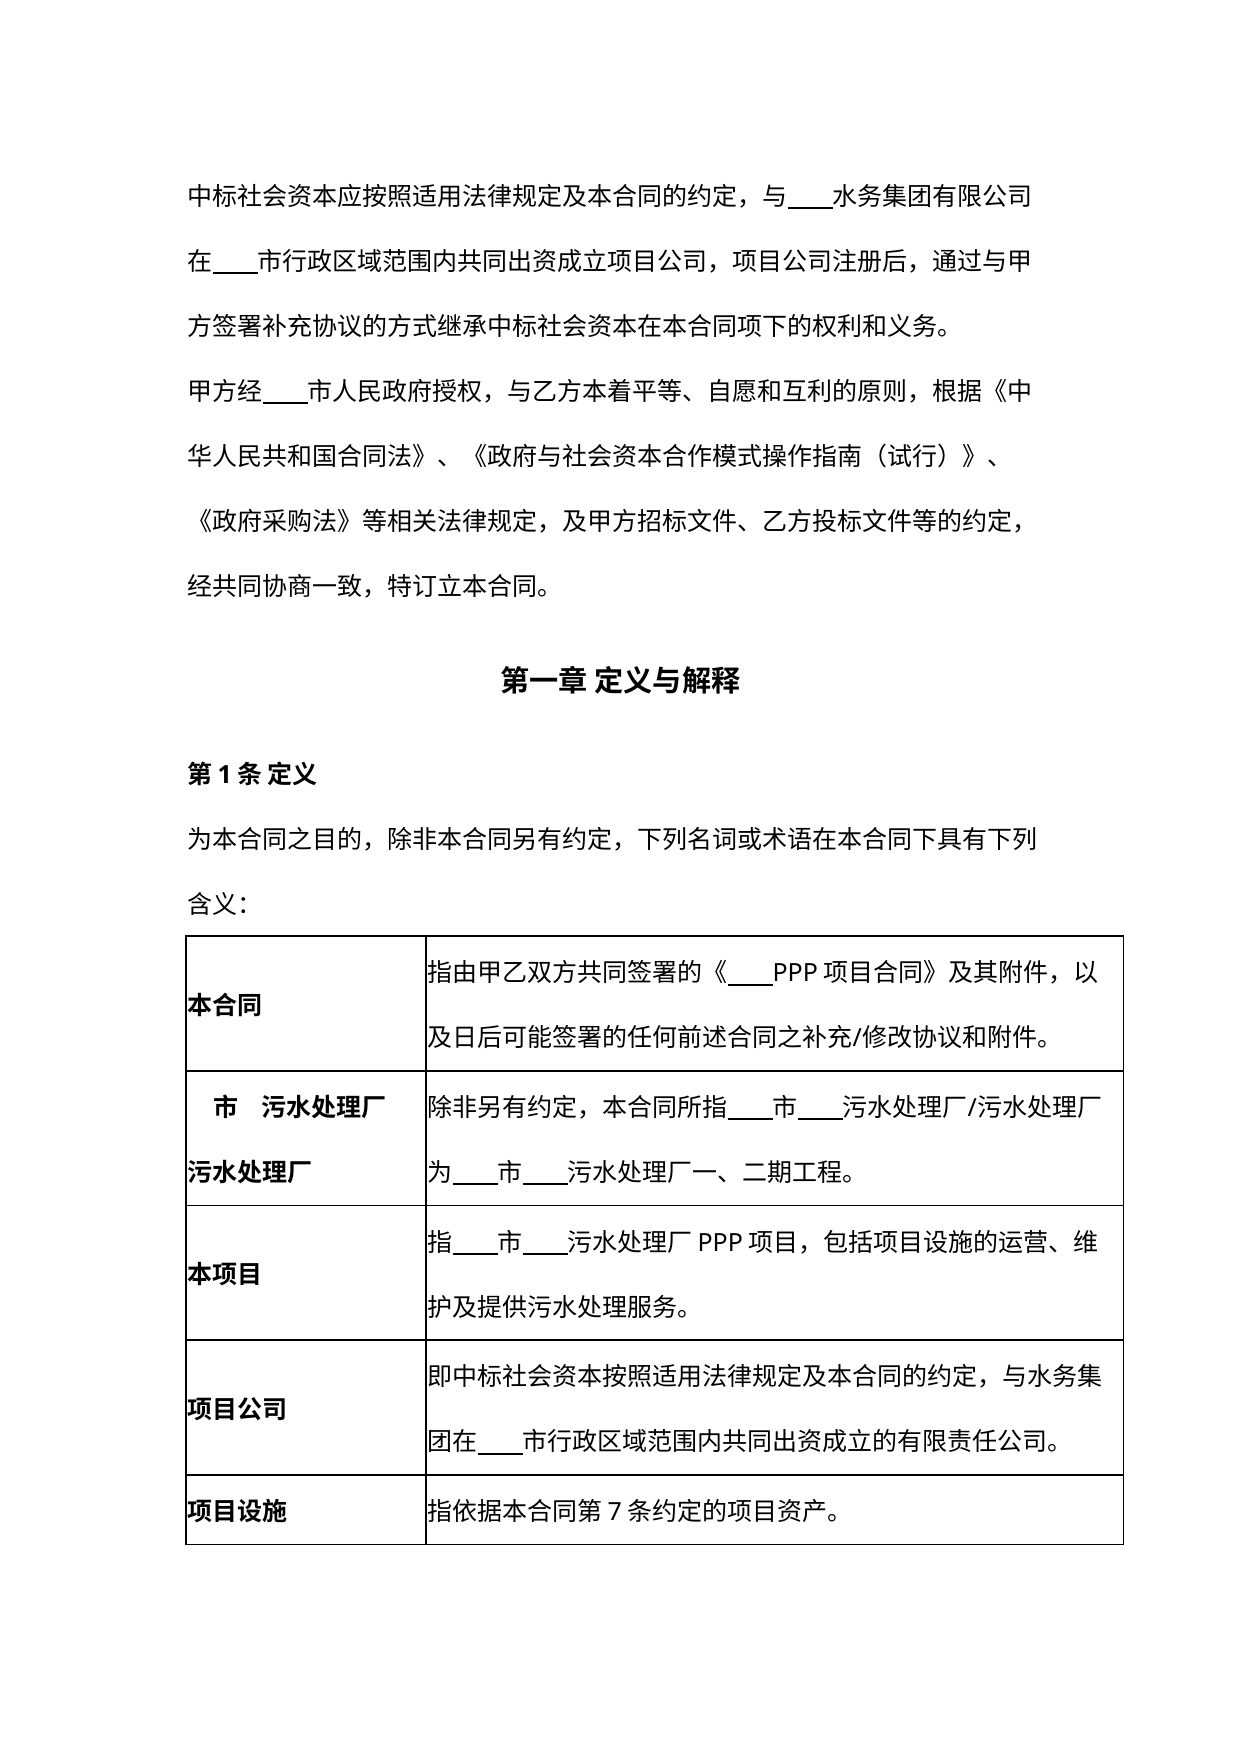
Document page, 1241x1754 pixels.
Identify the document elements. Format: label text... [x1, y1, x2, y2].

table_header 本合同 [187, 937, 425, 1070]
text 甲方经 市人民政府授权，与乙方本着平等、自愿和互利的原则，根据《中华人民共和国合同法》、《政府与社会资本合作模式操作指南（试行）》、《政府采购法》等相关法律规定，及甲方招标文件、乙方投标文件等的约定，经共同协商一致，特订立本合同。 [187, 357, 1053, 617]
text 中标社会资本应按照适用法律规定及本合同的约定，与 水务集团有限公司在 市行政区域范围内共同出资成立项目公司，项目公司注册后，通过与甲方签署补充协议的方式继承中标社会资本在本合同项下的权利和义务。 [187, 162, 1053, 357]
table_cell 本项目 [187, 1206, 425, 1339]
table_cell 即中标社会资本按照适用法律规定及本合同的约定，与水务集团在 市行政区域范围内共同出资成立的有限责任公司。 [427, 1341, 1123, 1474]
subtitle 第一章 定义与解释 [187, 646, 1053, 711]
table_cell 市 污水处理厂 污水处理厂 [187, 1072, 425, 1205]
table_cell 指依据本合同第7条约定的项目资产。 [427, 1476, 1123, 1544]
table_cell 除非另有约定，本合同所指 市 污水处理厂/污水处理厂为 市 污水处理厂一、二期工程。 [427, 1072, 1123, 1205]
table_cell 指 市 污水处理厂PPP项目，包括项目设施的运营、维护及提供污水处理服务。 [427, 1206, 1123, 1339]
text 为本合同之目的，除非本合同另有约定，下列名词或术语在本合同下具有下列含义： [187, 805, 1053, 935]
table_header 指由甲乙双方共同签署的《 PPP项目合同》及其附件，以及日后可能签署的任何前述合同之补充/修改协议和附件。 [427, 937, 1123, 1070]
subtitle 第1条 定义 [187, 740, 1053, 805]
table_cell 项目公司 [187, 1341, 425, 1474]
table_cell 项目设施 [187, 1476, 425, 1544]
